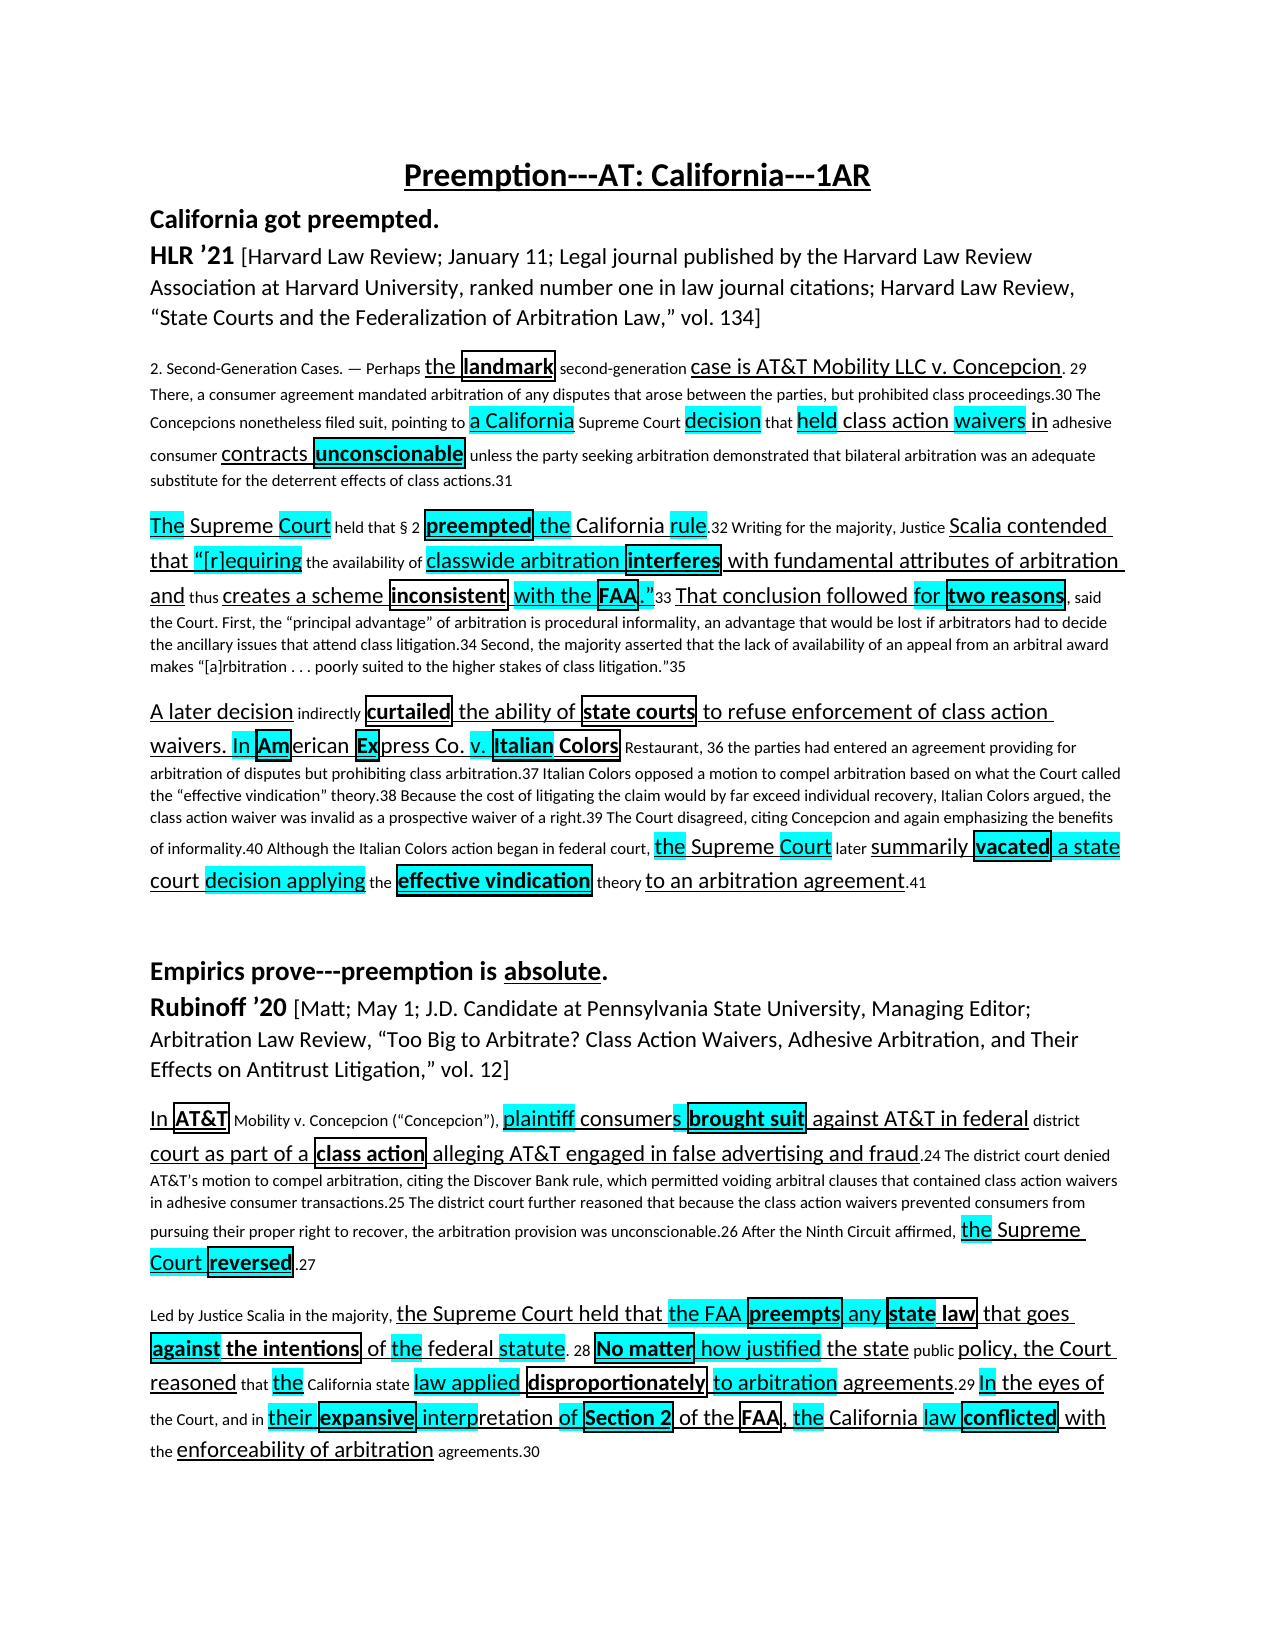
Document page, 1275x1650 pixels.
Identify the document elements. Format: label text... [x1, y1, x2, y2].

subtitle Preemption---AT: California---1AR [150, 154, 1125, 195]
text In AT&T Mobility v. Concepcion (“Concepcion”), plaintiff consumers brought suit against AT&T in federal district court as part of a class action alleging AT&T engaged in false advertising and fraud.24 The district court denied AT&T’s motion to compel arbitration, citing the Discover Bank rule, which permitted voiding arbitral clauses that contained class action waivers in adhesive consumer transactions.25 The district court further reasoned that because the class action waivers prevented consumers from pursuing their proper right to recover, the arbitration provision was unconscionable.26 After the Ninth Circuit affirmed, the Supreme Court reversed.27 [150, 1102, 1125, 1278]
subtitle California got preempted. [150, 202, 1125, 235]
text A later decision indirectly curtailed the ability of state courts to refuse enforcement of class action waivers. In American Express Co. v. Italian Colors Restaurant, 36 the parties had entered an agreement providing for arbitration of disputes but prohibiting class arbitration.37 Italian Colors opposed a motion to compel arbitration based on what the Court called the “effective vindication” theory.38 Because the cost of litigating the claim would by far exceed individual recovery, Italian Colors argued, the class action waiver was invalid as a prospective waiver of a right.39 The Court disagreed, citing Concepcion and again emphasizing the benefits of informality.40 Although the Italian Colors action began in federal court, the Supreme Court later summarily vacated a state court decision applying the effective vindication theory to an arbitration agreement.41 [150, 695, 1125, 897]
text HLR ’21 [Harvard Law Review; January 11; Legal journal published by the Harvard Law Review Association at Harvard University, ranked number one in law journal citations; Harvard Law Review, “State Courts and the Federalization of Arbitration Law,” vol. 134] [150, 238, 1125, 331]
text Rubinoff ’20 [Matt; May 1; J.D. Candidate at Pennsylvania State University, Managing Editor; Arbitration Law Review, “Too Big to Arbitrate? Class Action Waivers, Adhesive Arbitration, and Their Effects on Antitrust Litigation,” vol. 12] [150, 990, 1125, 1083]
text Led by Justice Scalia in the majority, the Supreme Court held that the FAA preempts any state law that goes against the intentions of the federal statute. 28 No matter how justified the state public policy, the Court reasoned that the California state law applied disproportionately to arbitration agreements.29 In the eyes of the Court, and in their expansive interpretation of Section 2 of the FAA, the California law conflicted with the enforceability of arbitration agreements.30 [150, 1297, 1125, 1463]
subtitle Empirics prove---preemption is absolute. [150, 954, 1125, 987]
text 2. Second-Generation Cases. — Perhaps the landmark second-generation case is AT&T Mobility LLC v. Concepcion. 29 There, a consumer agreement mandated arbitration of any disputes that arose between the parties, but prohibited class proceedings.30 The Concepcions nonetheless filed suit, pointing to a California Supreme Court decision that held class action waivers in adhesive consumer contracts unconscionable unless the party seeking arbitration demonstrated that bilateral arbitration was an adequate substitute for the deterrent effects of class actions.31 [150, 350, 1125, 491]
text The Supreme Court held that § 2 preempted the California rule.32 Writing for the majority, Justice Scalia contended that “[r]equiring the availability of classwide arbitration interferes with fundamental attributes of arbitration and thus creates a scheme inconsistent with the FAA.”33 That conclusion followed for two reasons, said the Court. First, the “principal advantage” of arbitration is procedural informality, an advantage that would be lost if arbitrators had to decide the ancillary issues that attend class litigation.34 Second, the majority asserted that the lack of availability of an appeal from an arbitral award makes “[a]rbitration . . . poorly suited to the higher stakes of class litigation.”35 [150, 509, 1125, 676]
